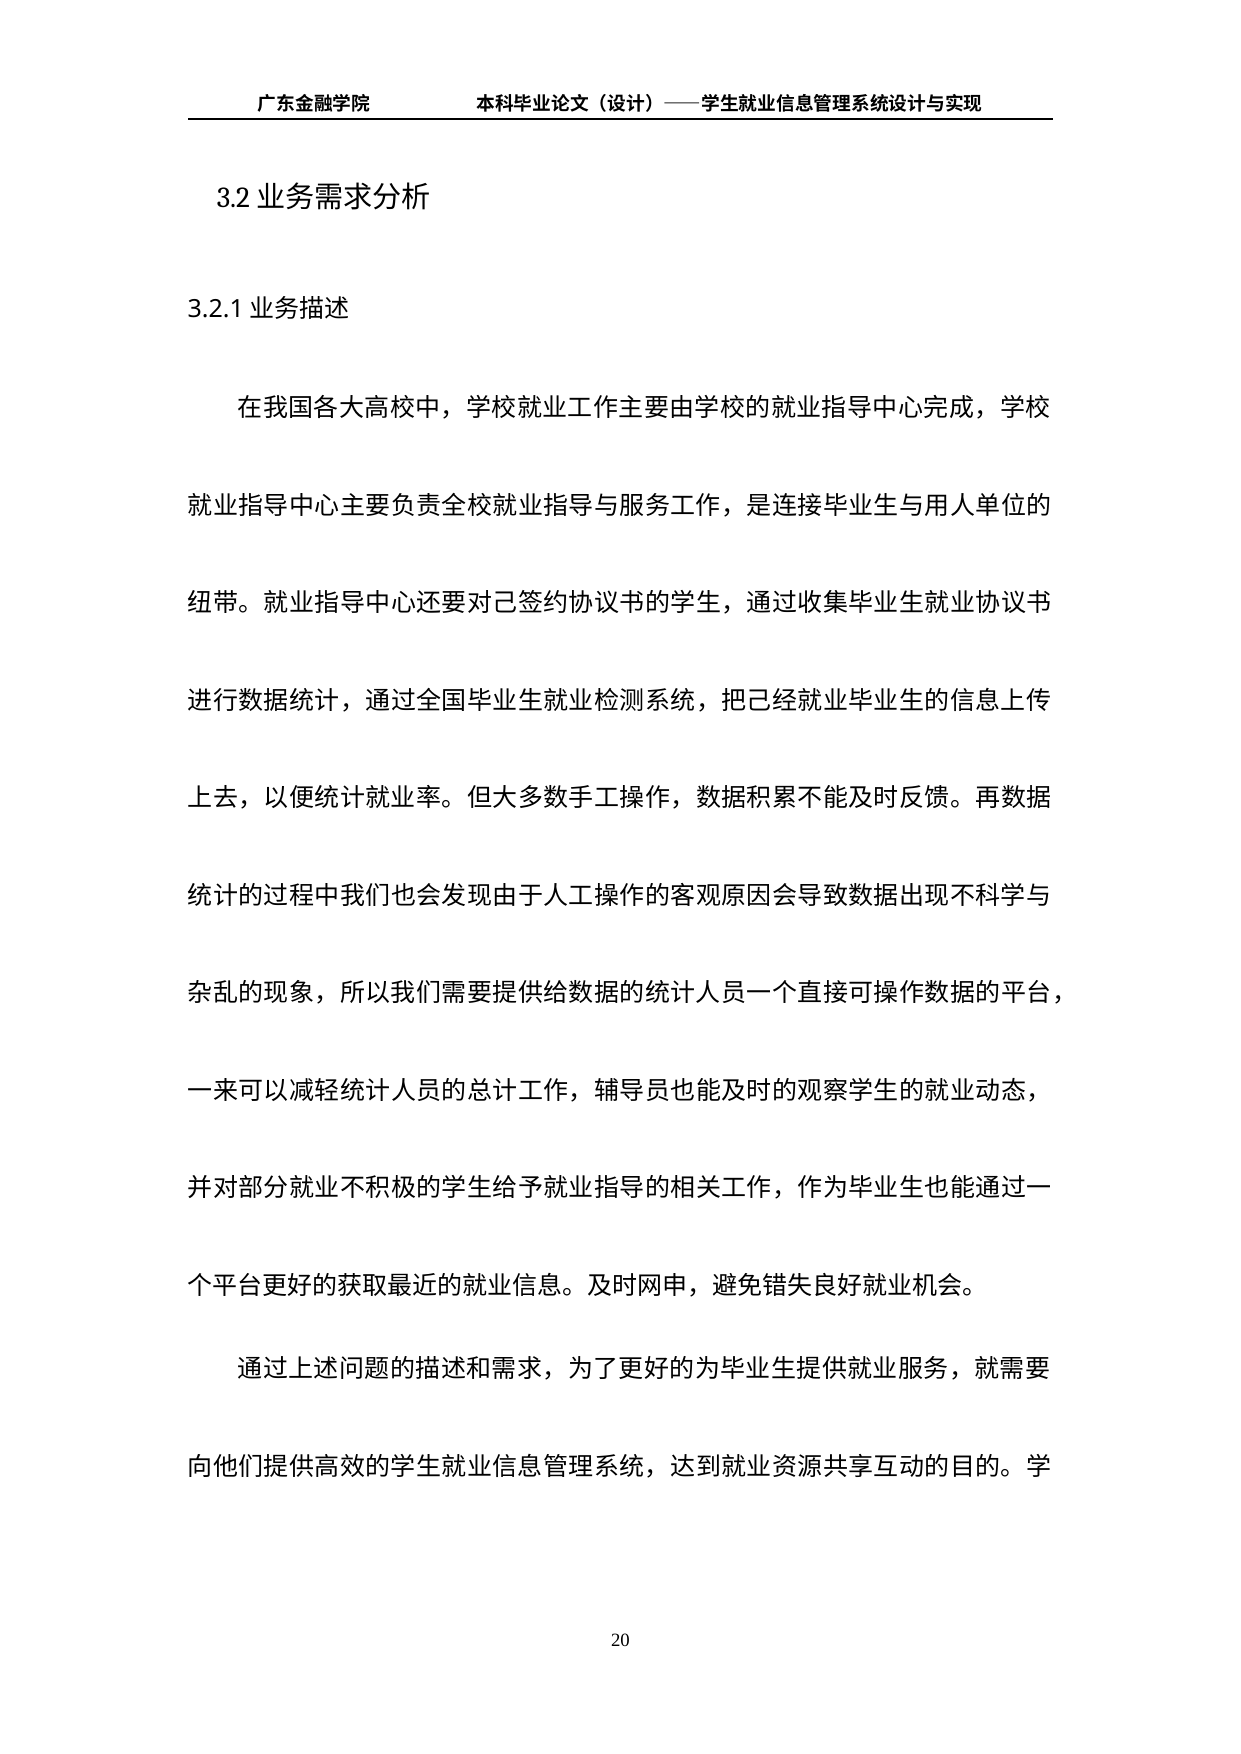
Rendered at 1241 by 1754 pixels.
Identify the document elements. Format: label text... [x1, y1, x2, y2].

text 在我国各大高校中，学校就业工作主要由学校的就业指导中心完成，学校就业指导中心主要负责全校就业指导与服务工作，是连接毕业生与用人单位的纽带。就业指导中心还要对己签约协议书的学生，通过收集毕业生就业协议书进行数据统计，通过全国毕业生就业检测系统，把己经就业毕业生的信息上传上去，以便统计就业率。但大多数手工操作，数据积累不能及时反馈。再数据统计的过程中我们也会发现由于人工操作的客观原因会导致数据出现不科学与杂乱的现象，所以我们需要提供给数据的统计人员一个直接可操作数据的平台，一来可以减轻统计人员的总计工作，辅导员也能及时的观察学生的就业动态，并对部分就业不积极的学生给予就业指导的相关工作，作为毕业生也能通过一个平台更好的获取最近的就业信息。及时网申，避免错失良好就业机会。 [187, 373, 1053, 1316]
text 3.2.1业务描述 [187, 274, 1053, 339]
text 3.2业务需求分析 [187, 162, 1053, 227]
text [187, 1334, 1053, 1497]
